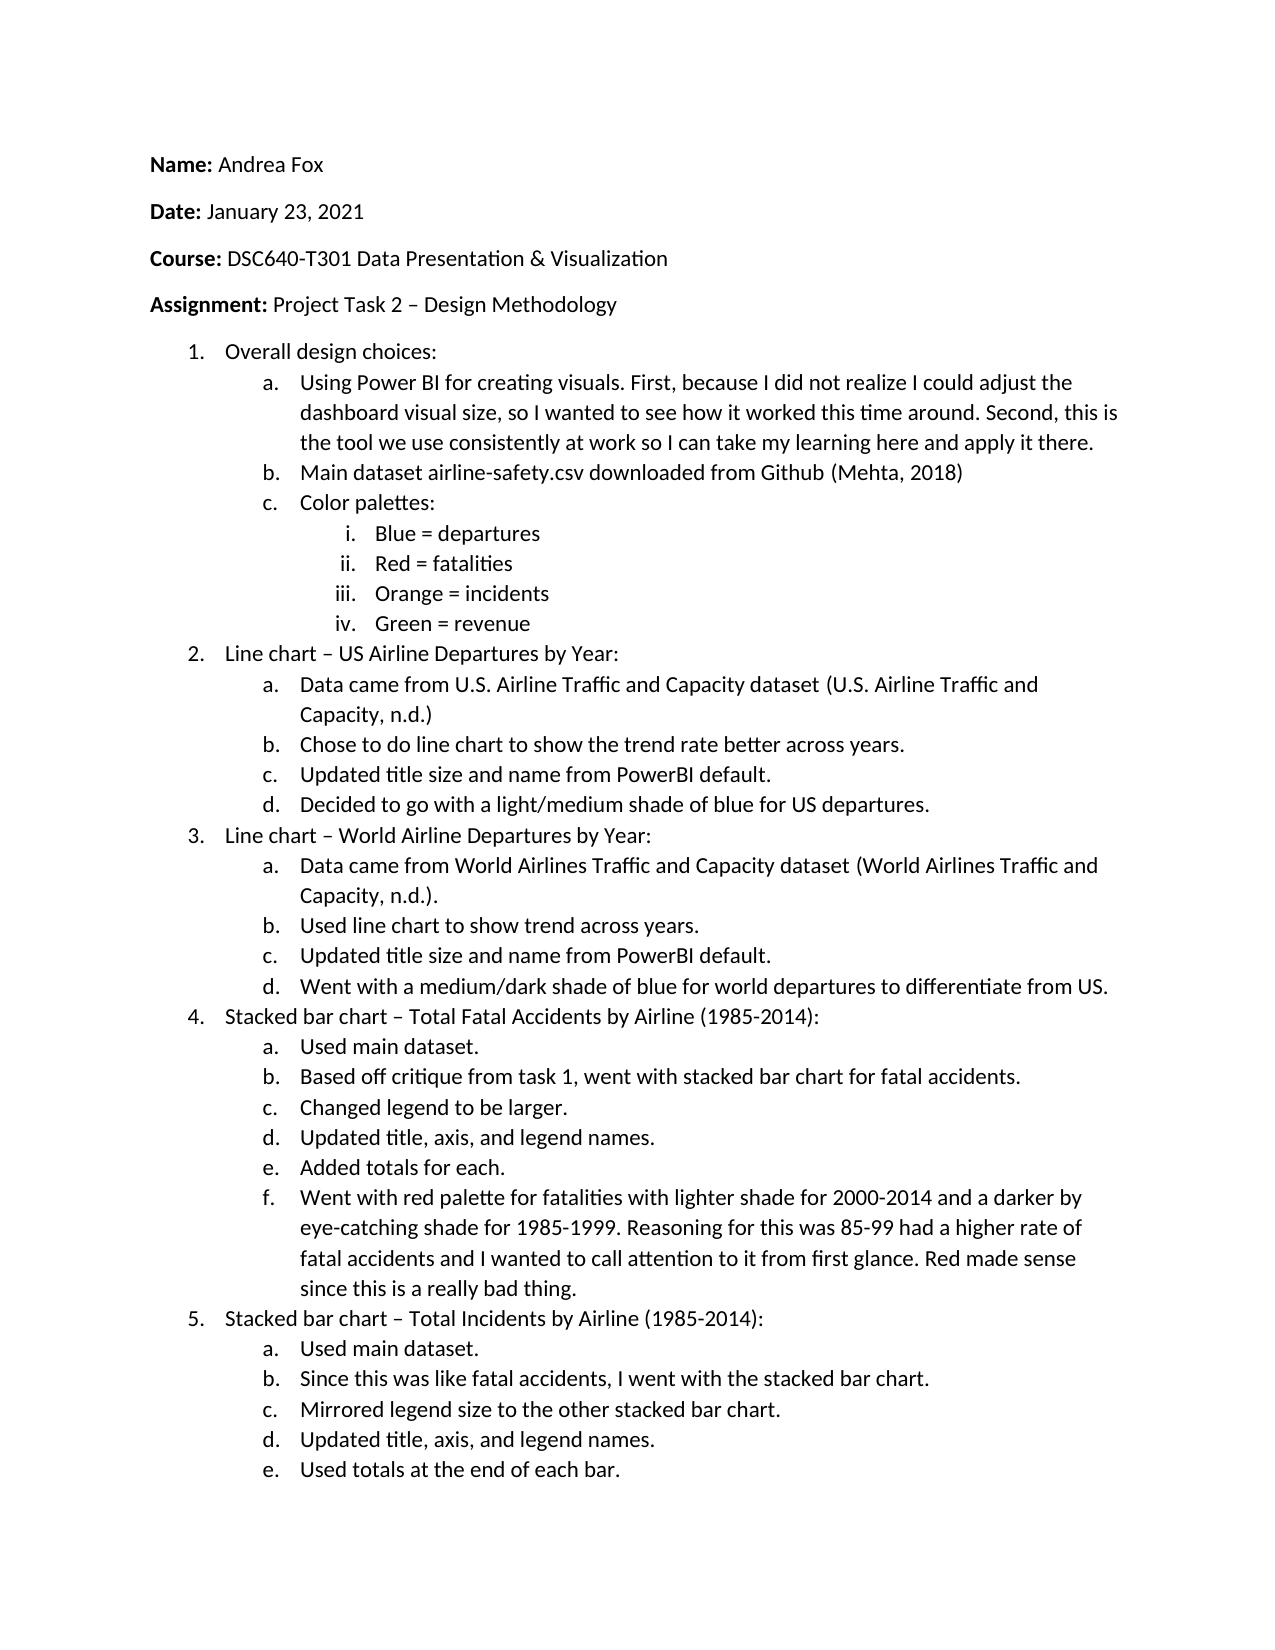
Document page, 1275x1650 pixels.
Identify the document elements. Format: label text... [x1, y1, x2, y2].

list Added totals for each. [262, 1153, 1125, 1181]
text Course: DSC640-T301 Data Presentation & Visualization [150, 244, 1125, 272]
list Used line chart to show trend across years. [262, 911, 1125, 939]
list Data came from U.S. Airline Traffic and Capacity dataset [262, 670, 1125, 728]
list Line chart – US Airline Departures by Year: [187, 639, 1125, 668]
list Color palettes: [262, 488, 1125, 517]
list Used main dataset. [262, 1334, 1125, 1362]
list Line chart – World Airline Departures by Year: [187, 821, 1125, 849]
list Overall design choices: [187, 337, 1125, 366]
list Updated title size and name from PowerBI default. [262, 760, 1125, 788]
text Name: Andrea Fox [150, 150, 1125, 178]
list Updated title, axis, and legend names. [262, 1425, 1125, 1453]
list Stacked bar chart – Total Incidents by Airline (1985-2014): [187, 1304, 1125, 1332]
list Updated title, axis, and legend names. [262, 1123, 1125, 1151]
list Based off critique from task 1, went with stacked bar chart for fatal accidents. [262, 1062, 1125, 1091]
list Since this was like fatal accidents, I went with the stacked bar chart. [262, 1364, 1125, 1393]
list Changed legend to be larger. [262, 1093, 1125, 1121]
list Stacked bar chart – Total Fatal Accidents by Airline (1985-2014): [187, 1002, 1125, 1030]
list Blue = departures [356, 519, 1125, 547]
list Main dataset airline-safety.csv downloaded from Github [262, 458, 1125, 486]
list Went with red palette for fatalities with lighter shade for 2000-2014 and a darker by eye-catching shade for 1985-1999. Reasoning for this was 85-99 had a higher rate of fatal accidents and I wanted to call attention to it from first glance. Red made sense since this is a really bad thing. [262, 1183, 1125, 1302]
text Assignment: Project Task 2 – Design Methodology [150, 291, 1125, 319]
list Mirrored legend size to the other stacked bar chart. [262, 1395, 1125, 1423]
list Data came from World Airlines Traffic and Capacity dataset . [262, 851, 1125, 909]
list Orange = incidents [356, 579, 1125, 607]
list Green = revenue [356, 609, 1125, 637]
list Used totals at the end of each bar. [262, 1455, 1125, 1483]
list Updated title size and name from PowerBI default. [262, 942, 1125, 970]
list Chose to do line chart to show the trend rate better across years. [262, 730, 1125, 758]
text Date: January 23, 2021 [150, 197, 1125, 225]
list Red = fatalities [356, 549, 1125, 577]
list Went with a medium/dark shade of blue for world departures to differentiate from US. [262, 972, 1125, 1000]
list Using Power BI for creating visuals. First, because I did not realize I could adjust the dashboard visual size, so I wanted to see how it worked this time around. Second, this is the tool we use consistently at work so I can take my learning here and apply it there. [262, 368, 1125, 456]
list Decided to go with a light/medium shade of blue for US departures. [262, 791, 1125, 819]
list Used main dataset. [262, 1032, 1125, 1060]
